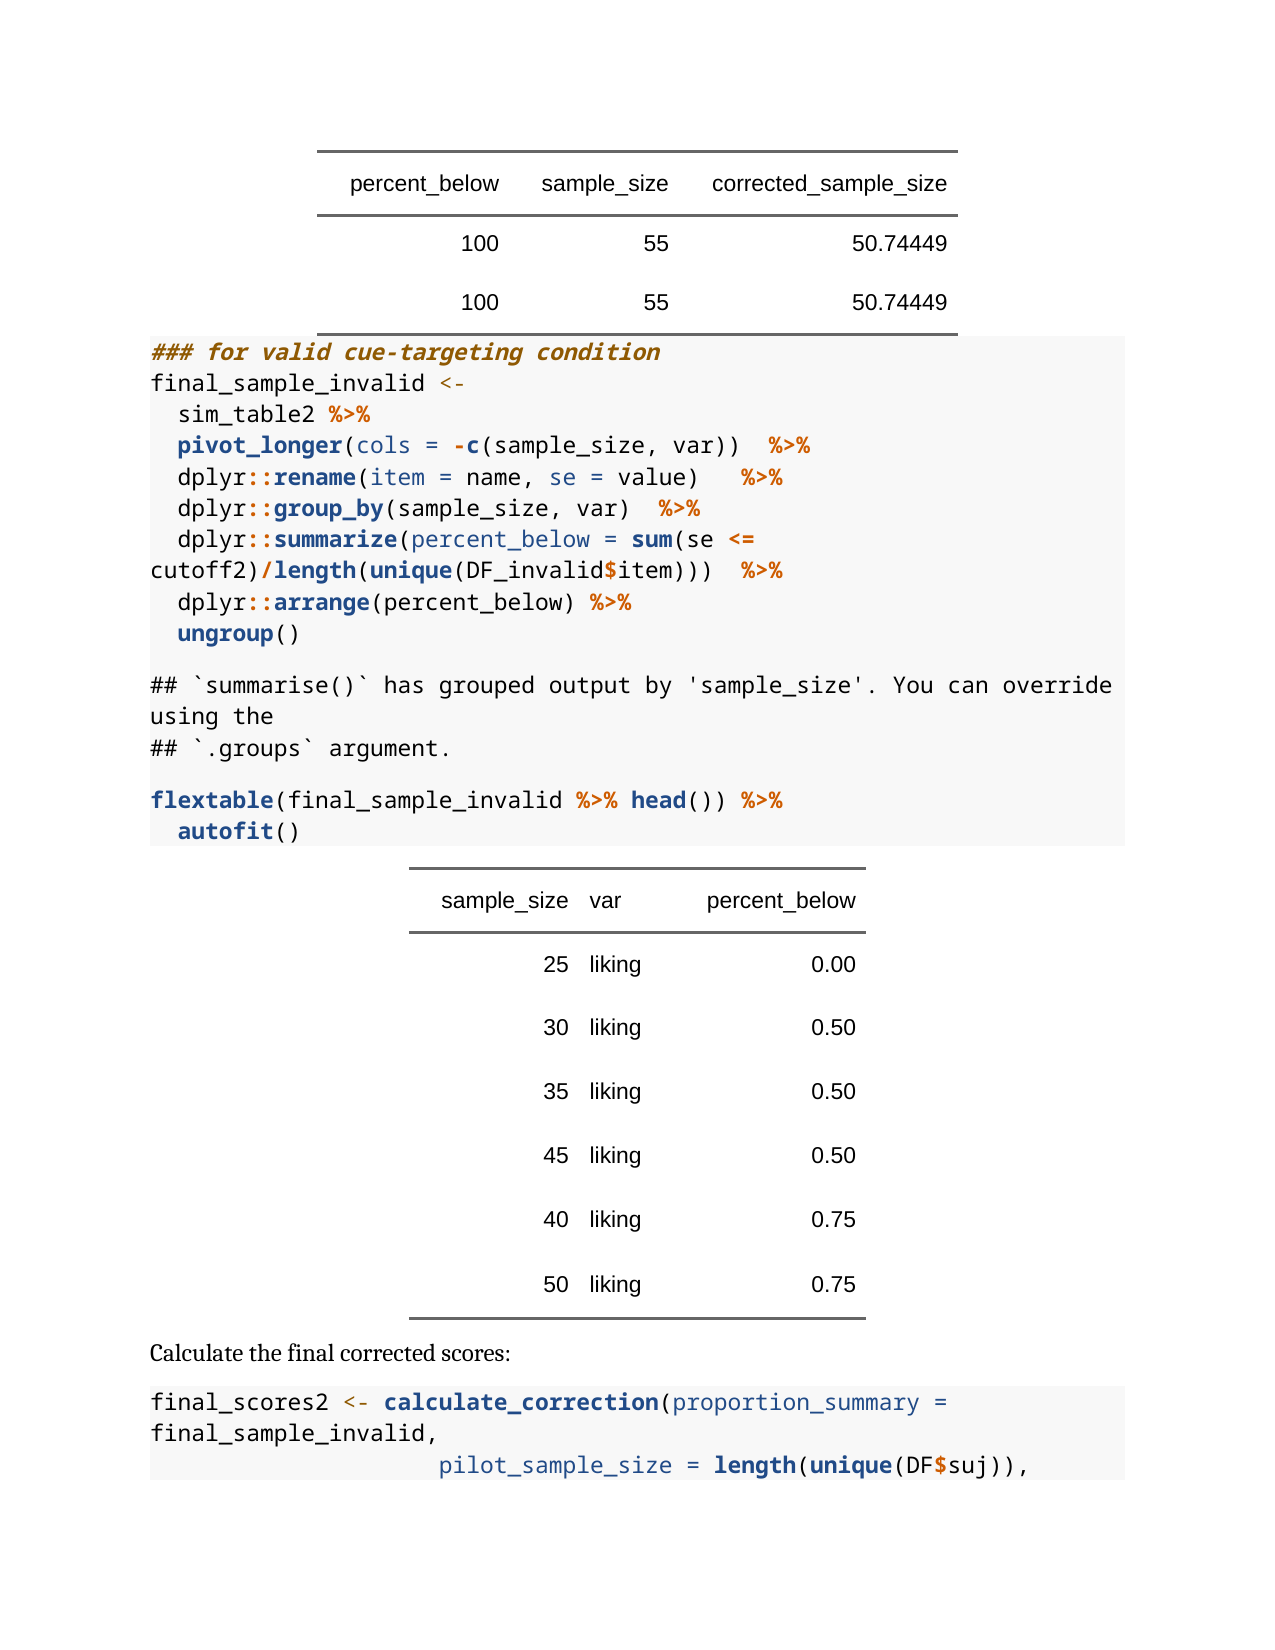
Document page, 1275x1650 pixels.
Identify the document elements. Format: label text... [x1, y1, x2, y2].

table_cell liking [579, 1124, 674, 1188]
table_cell liking [579, 1188, 674, 1252]
table_cell 50 [409, 1253, 579, 1317]
table_cell 55 [509, 273, 679, 333]
table_cell liking [579, 934, 674, 995]
table_header corrected_sample_size [679, 153, 958, 214]
table_cell 0.50 [674, 1124, 866, 1188]
table_cell 0.75 [674, 1188, 866, 1252]
table_cell liking [579, 1253, 674, 1317]
table_cell 55 [509, 217, 679, 273]
table_header sample_size [509, 153, 679, 214]
table_cell 0.50 [674, 1060, 866, 1124]
table_cell liking [579, 995, 674, 1059]
table_header percent_below [674, 870, 866, 931]
table_cell 45 [409, 1124, 579, 1188]
text Calculate the final corrected scores: [150, 1338, 1125, 1367]
table_header var [579, 870, 674, 931]
table_cell 100 [317, 217, 509, 273]
table_cell 50.74449 [679, 217, 958, 273]
table_cell 0.00 [674, 934, 866, 995]
text ## `summarise()` has grouped output by 'sample_size'. You can override using the ## `.groups` argument. [150, 669, 1125, 763]
table_cell 0.50 [674, 995, 866, 1059]
text ### for valid cue-targeting condition final_sample_invalid <- sim_table2 %>% pivot_longer(cols = -c(sample_size, var)) %>% dplyr::rename(item = name, se = value) %>% dplyr::group_by(sample_size, var) %>% dplyr::summarize(percent_below = sum(se <= cutoff2)/length(unique(DF_invalid$item))) %>% dplyr::arrange(percent_below) %>% ungroup() [150, 336, 1125, 648]
table_header sample_size [409, 870, 579, 931]
table_cell 0.75 [674, 1253, 866, 1317]
table_cell 35 [409, 1060, 579, 1124]
table_cell 30 [409, 995, 579, 1059]
table_cell 25 [409, 934, 579, 995]
table_cell 40 [409, 1188, 579, 1252]
table_header percent_below [317, 153, 509, 214]
table_cell liking [579, 1060, 674, 1124]
text flextable(final_sample_invalid %>% head()) %>% autofit() [301, 784, 1125, 846]
table_cell 100 [317, 273, 509, 333]
table_cell 50.74449 [679, 273, 958, 333]
